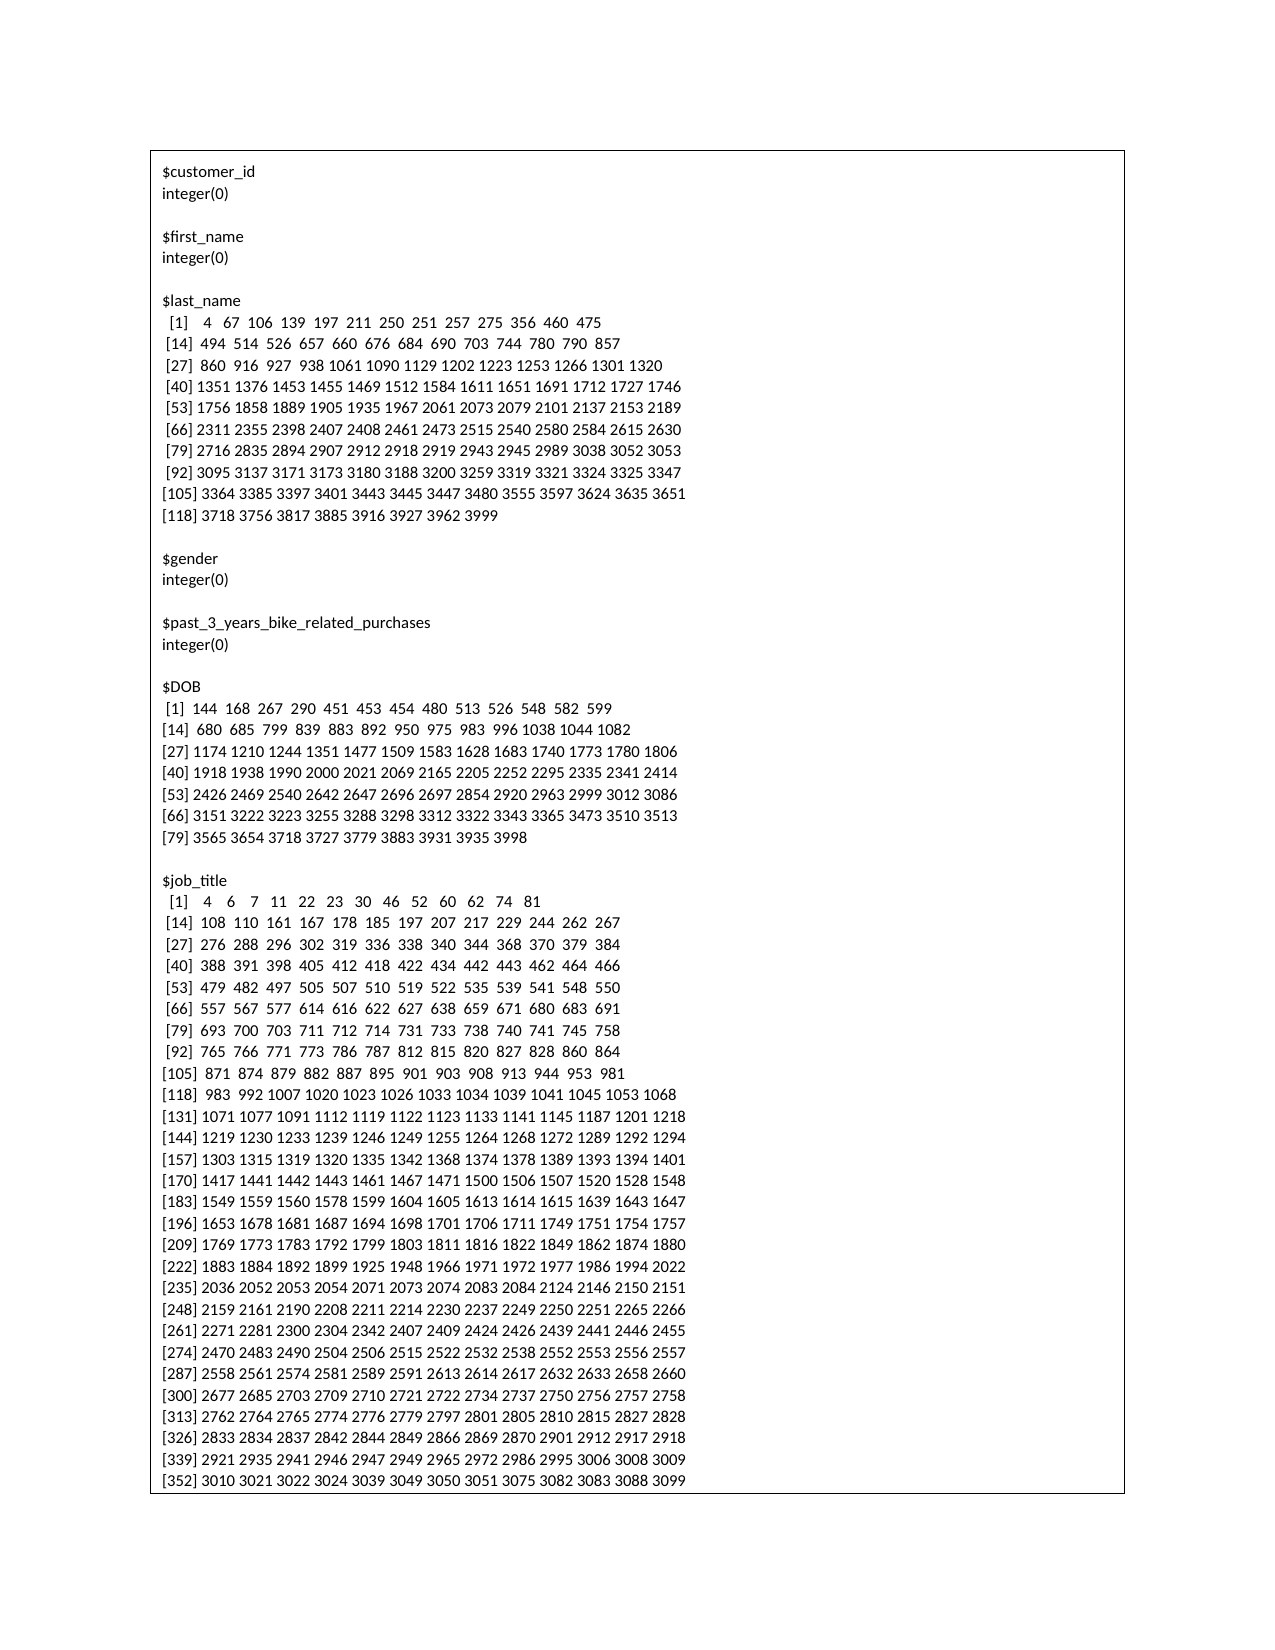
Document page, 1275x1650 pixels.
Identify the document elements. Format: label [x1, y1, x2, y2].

table_header [151, 151, 1124, 1493]
